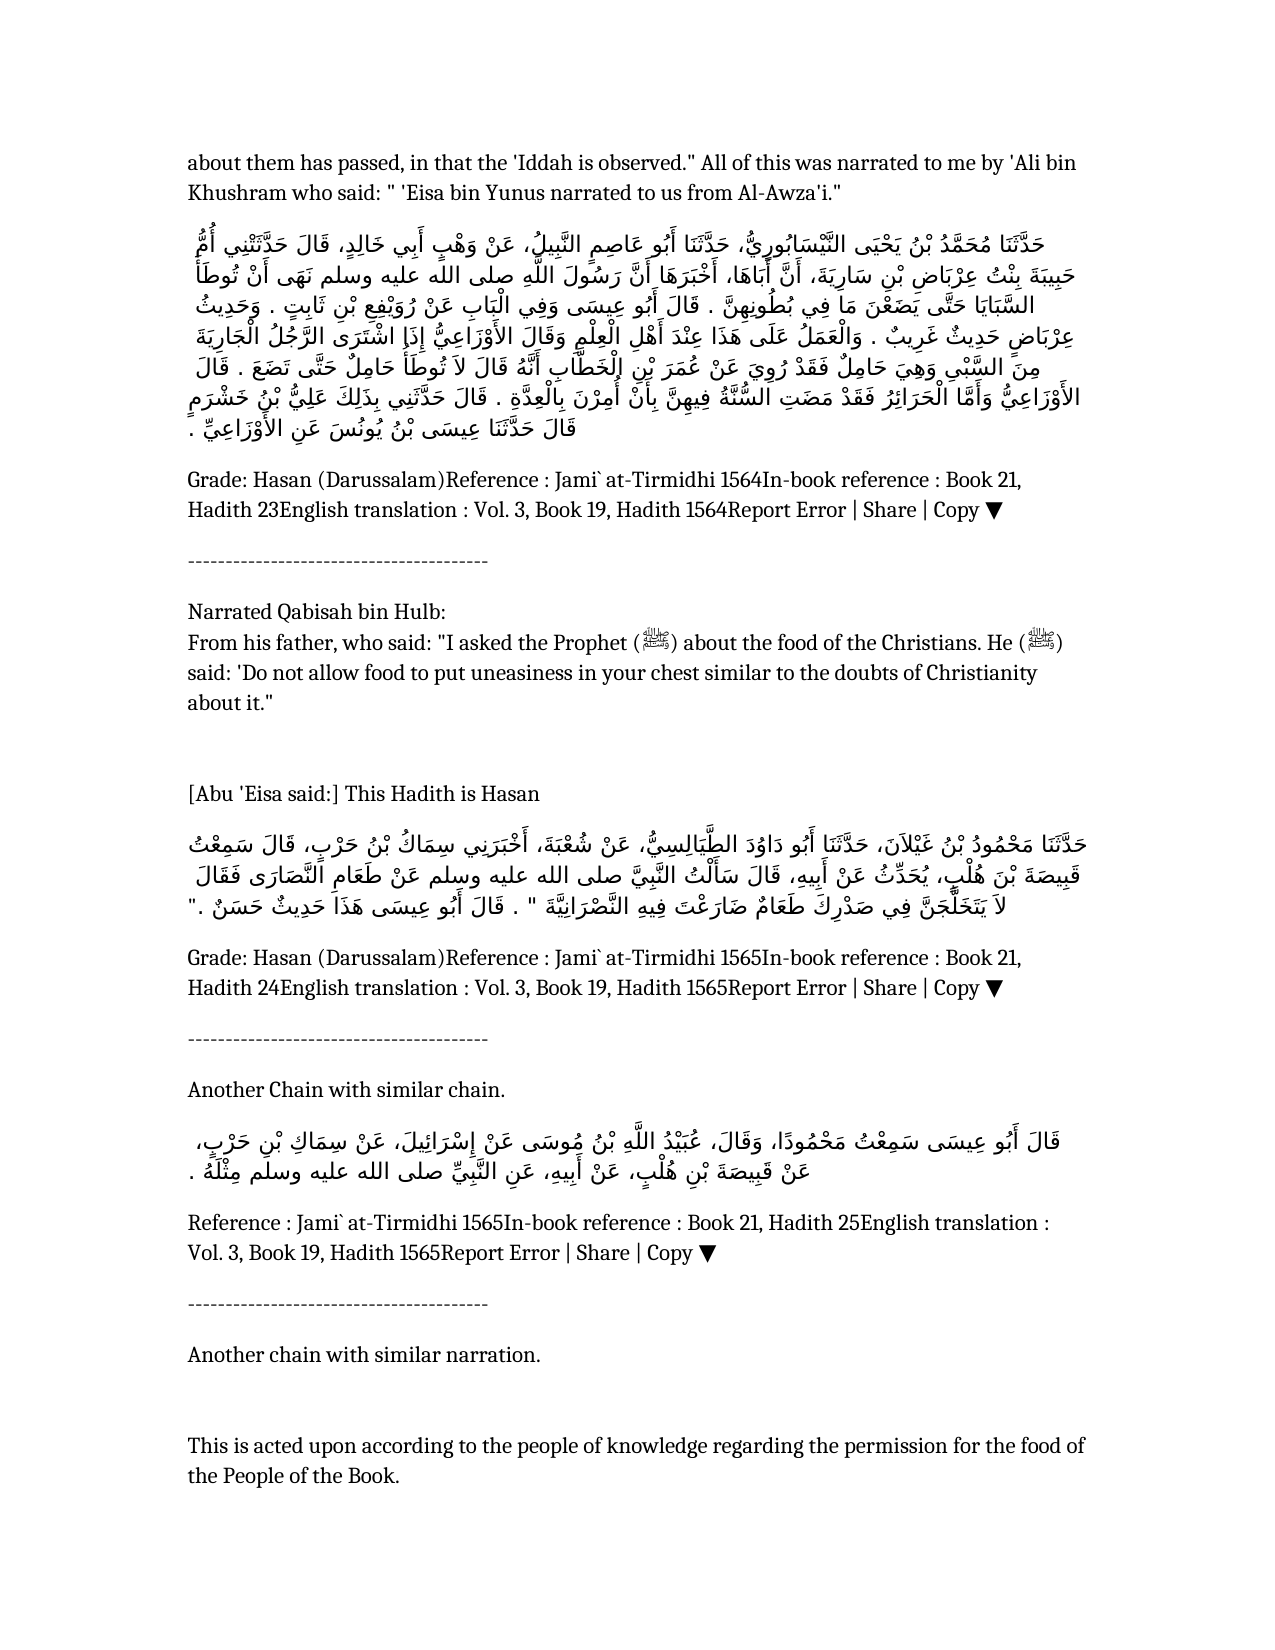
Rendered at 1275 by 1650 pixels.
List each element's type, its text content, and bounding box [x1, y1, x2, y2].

text Another Chain with similar chain. [187, 1077, 1087, 1103]
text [187, 150, 1087, 207]
text ---------------------------------------- [187, 1026, 1087, 1052]
text ---------------------------------------- [187, 548, 1087, 574]
text Another chain with similar narration. This is acted upon according to the people of knowledge regarding the permission for the food of the People of the Book. [187, 1342, 1087, 1489]
text حَدَّثَنَا مُحَمَّدُ بْنُ يَحْيَى النَّيْسَابُورِيُّ، حَدَّثَنَا أَبُو عَاصِمٍ النَّبِيلُ، عَنْ وَهْبٍ أَبِي خَالِدٍ، قَالَ حَدَّثَتْنِي أُمُّ حَبِيبَةَ بِنْتُ عِرْبَاضِ بْنِ سَارِيَةَ، أَنَّ أَبَاهَا، أَخْبَرَهَا أَنَّ رَسُولَ اللَّهِ صلى الله عليه وسلم نَهَى أَنْ تُوطَأَ السَّبَايَا حَتَّى يَضَعْنَ مَا فِي بُطُونِهِنَّ ‏.‏ قَالَ أَبُو عِيسَى وَفِي الْبَابِ عَنْ رُوَيْفِعِ بْنِ ثَابِتٍ ‏.‏ وَحَدِيثُ عِرْبَاضٍ حَدِيثٌ غَرِيبٌ ‏.‏ وَالْعَمَلُ عَلَى هَذَا عِنْدَ أَهْلِ الْعِلْمِ وَقَالَ الأَوْزَاعِيُّ إِذَا اشْتَرَى الرَّجُلُ الْجَارِيَةَ مِنَ السَّبْىِ وَهِيَ حَامِلٌ فَقَدْ رُوِيَ عَنْ عُمَرَ بْنِ الْخَطَّابِ أَنَّهُ قَالَ لاَ تُوطَأُ حَامِلٌ حَتَّى تَضَعَ ‏.‏ قَالَ الأَوْزَاعِيُّ وَأَمَّا الْحَرَائِرُ فَقَدْ مَضَتِ السُّنَّةُ فِيهِنَّ بِأَنْ أُمِرْنَ بِالْعِدَّةِ ‏.‏ قَالَ حَدَّثَنِي بِذَلِكَ عَلِيُّ بْنُ خَشْرَمٍ قَالَ حَدَّثَنَا عِيسَى بْنُ يُونُسَ عَنِ الأَوْزَاعِيِّ ‏.‏ [187, 231, 1087, 442]
text حَدَّثَنَا مَحْمُودُ بْنُ غَيْلاَنَ، حَدَّثَنَا أَبُو دَاوُدَ الطَّيَالِسِيُّ، عَنْ شُعْبَةَ، أَخْبَرَنِي سِمَاكُ بْنُ حَرْبٍ، قَالَ سَمِعْتُ قَبِيصَةَ بْنَ هُلْبٍ، يُحَدِّثُ عَنْ أَبِيهِ، قَالَ سَأَلْتُ النَّبِيَّ صلى الله عليه وسلم عَنْ طَعَامِ النَّصَارَى فَقَالَ ‏ "‏ لاَ يَتَخَلَّجَنَّ فِي صَدْرِكَ طَعَامٌ ضَارَعْتَ فِيهِ النَّصْرَانِيَّةَ ‏"‏ ‏.‏ قَالَ أَبُو عِيسَى هَذَا حَدِيثٌ حَسَنٌ ‏.‏ [187, 832, 1087, 920]
text ---------------------------------------- [187, 1291, 1087, 1318]
text Grade: Hasan (Darussalam)Reference : Jami` at-Tirmidhi 1565In-book reference : Book 21, Hadith 24English translation : Vol. 3, Book 19, Hadith 1565Report Error | Share | Copy ▼ [187, 944, 1087, 1001]
text Grade: Hasan (Darussalam)Reference : Jami` at-Tirmidhi 1564In-book reference : Book 21, Hadith 23English translation : Vol. 3, Book 19, Hadith 1564Report Error | Share | Copy ▼ [187, 466, 1087, 523]
text Reference : Jami` at-Tirmidhi 1565In-book reference : Book 21, Hadith 25English translation : Vol. 3, Book 19, Hadith 1565Report Error | Share | Copy ▼ [187, 1210, 1087, 1267]
text Narrated Qabisah bin Hulb: From his father, who said: "I asked the Prophet (ﷺ) about the food of the Christians. He (ﷺ) said: 'Do not allow food to put uneasiness in your chest similar to the doubts of Christianity about it." [Abu 'Eisa said:] This Hadith is Hasan [187, 599, 1087, 807]
text قَالَ أَبُو عِيسَى سَمِعْتُ مَحْمُودًا، وَقَالَ، عُبَيْدُ اللَّهِ بْنُ مُوسَى عَنْ إِسْرَائِيلَ، عَنْ سِمَاكِ بْنِ حَرْبٍ، عَنْ قَبِيصَةَ بْنِ هُلْبٍ، عَنْ أَبِيهِ، عَنِ النَّبِيِّ صلى الله عليه وسلم مِثْلَهُ ‏.‏ [187, 1128, 1087, 1185]
